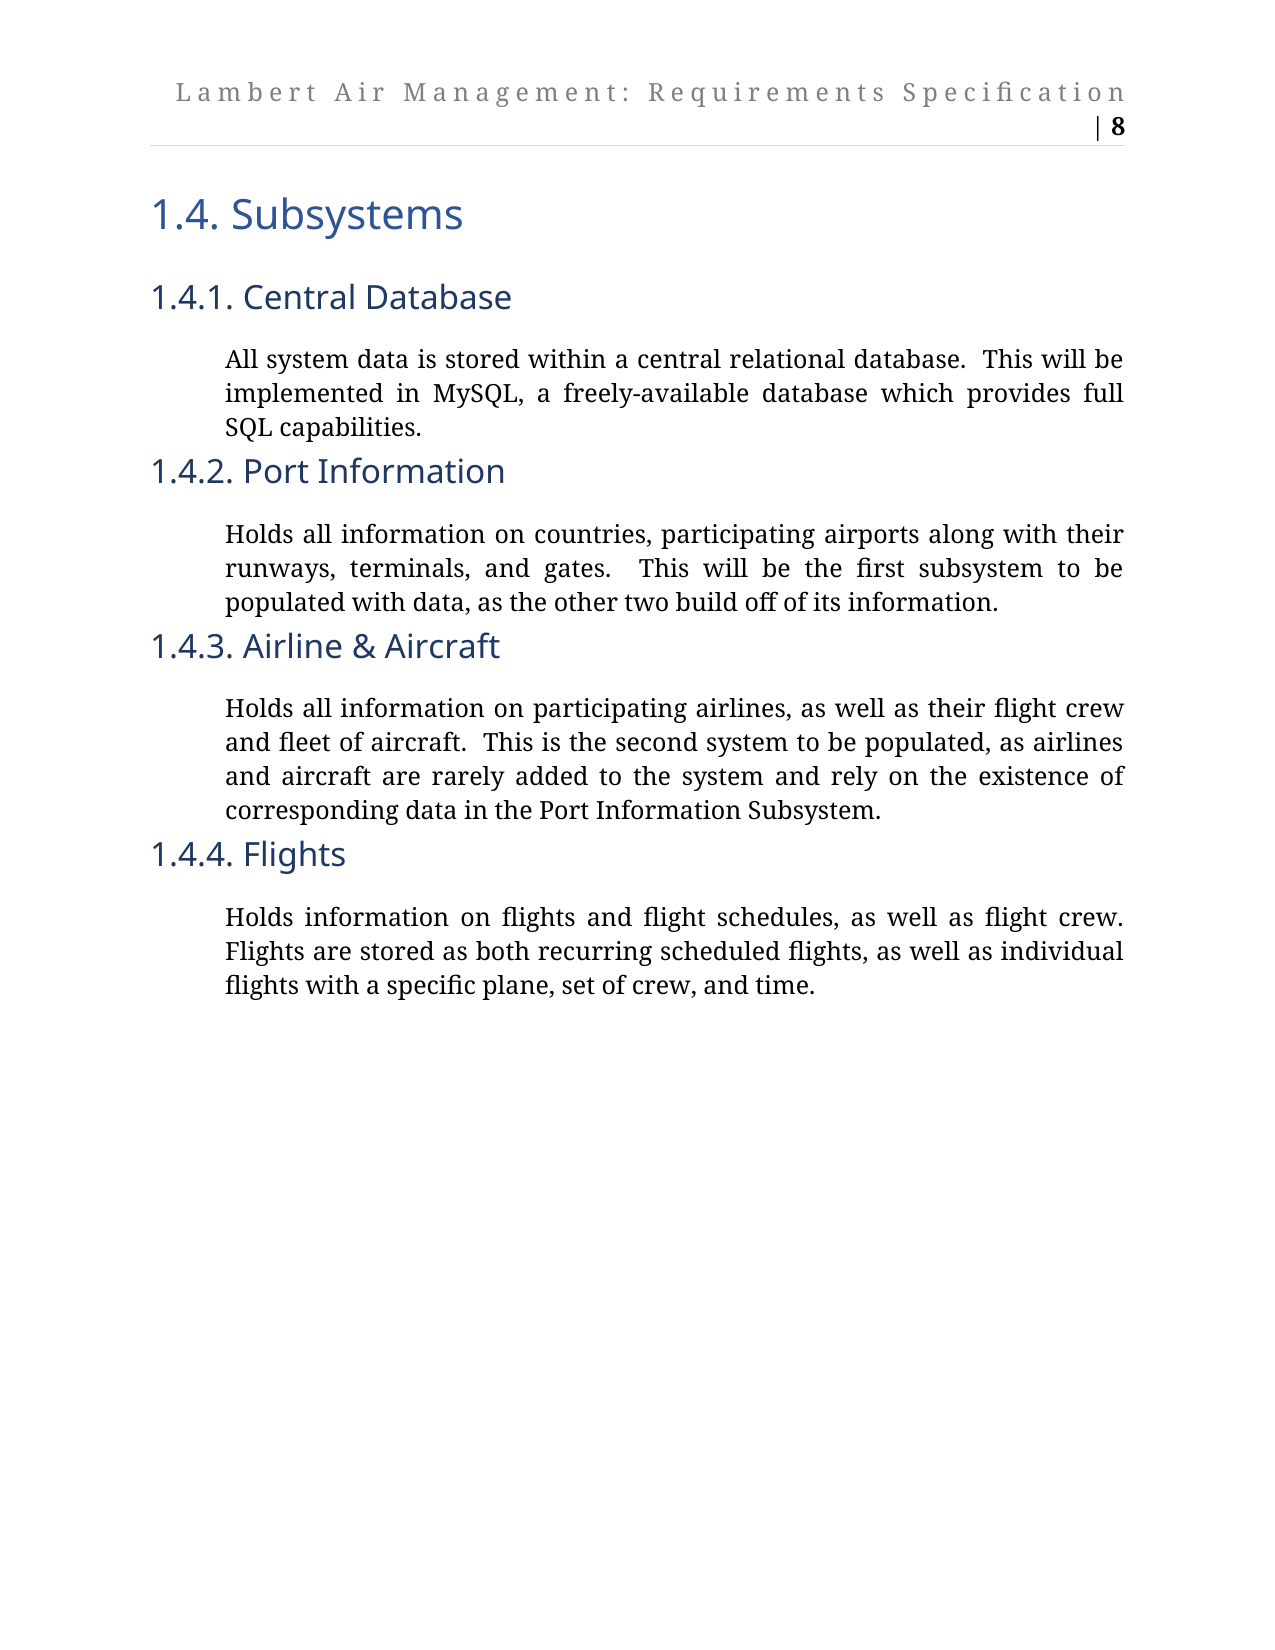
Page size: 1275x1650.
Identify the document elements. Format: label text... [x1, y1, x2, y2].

text Holds all information on participating airlines, as well as their flight crew and fleet of aircraft. This is the second system to be populated, as airlines and aircraft are rarely added to the system and rely on the existence of corresponding data in the Port Information Subsystem. [225, 691, 1125, 827]
subtitle Central Database [150, 274, 1125, 319]
subtitle Subsystems [150, 184, 1125, 241]
text Holds all information on countries, participating airports along with their runways, terminals, and gates. This will be the first subsystem to be populated with data, as the other two build off of its information. [225, 516, 1125, 618]
text Holds information on flights and flight schedules, as well as flight crew. Flights are stored as both recurring scheduled flights, as well as individual flights with a specific plane, set of crew, and time. [225, 899, 1125, 1002]
subtitle Airline & Aircraft [150, 623, 1125, 668]
text All system data is stored within a central relational database. This will be implemented in MySQL, a freely-available database which provides full SQL capabilities. [225, 342, 1125, 444]
subtitle Flights [150, 831, 1125, 877]
subtitle Port Information [150, 448, 1125, 494]
